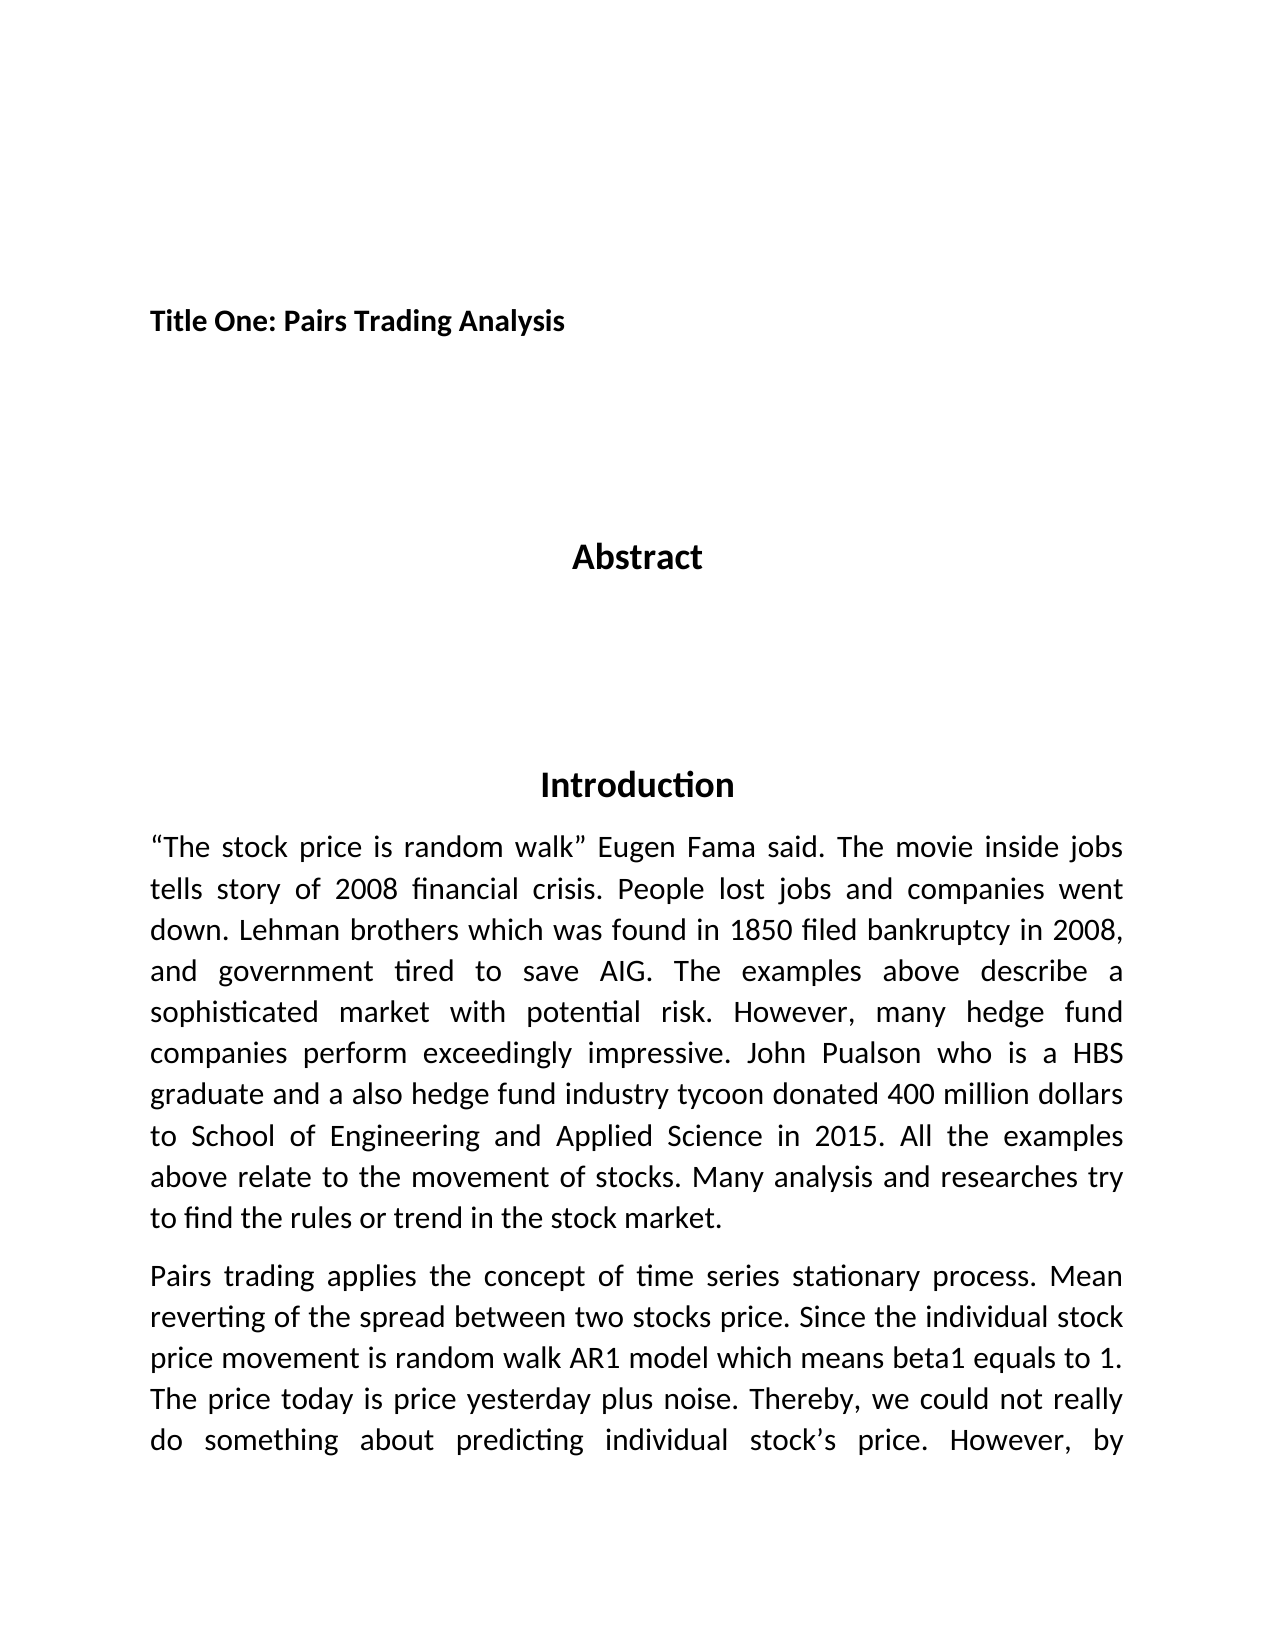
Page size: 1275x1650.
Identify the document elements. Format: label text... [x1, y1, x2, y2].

text Abstract [150, 533, 1125, 579]
text “The stock price is random walk” Eugen Fama said. The movie inside jobs tells story of 2008 financial crisis. People lost jobs and companies went down. Lehman brothers which was found in 1850 filed bankruptcy in 2008, and government tired to save AIG. The examples above describe a sophisticated market with potential risk. However, many hedge fund companies perform exceedingly impressive. John Pualson who is a HBS graduate and a also hedge fund industry tycoon donated 400 million dollars to School of Engineering and Applied Science in 2015. All the examples above relate to the movement of stocks. Many analysis and researches try to find the rules or trend in the stock market. [150, 828, 1125, 1236]
text Title One: Pairs Trading Analysis [150, 302, 1125, 340]
text Introduction [150, 761, 1125, 807]
